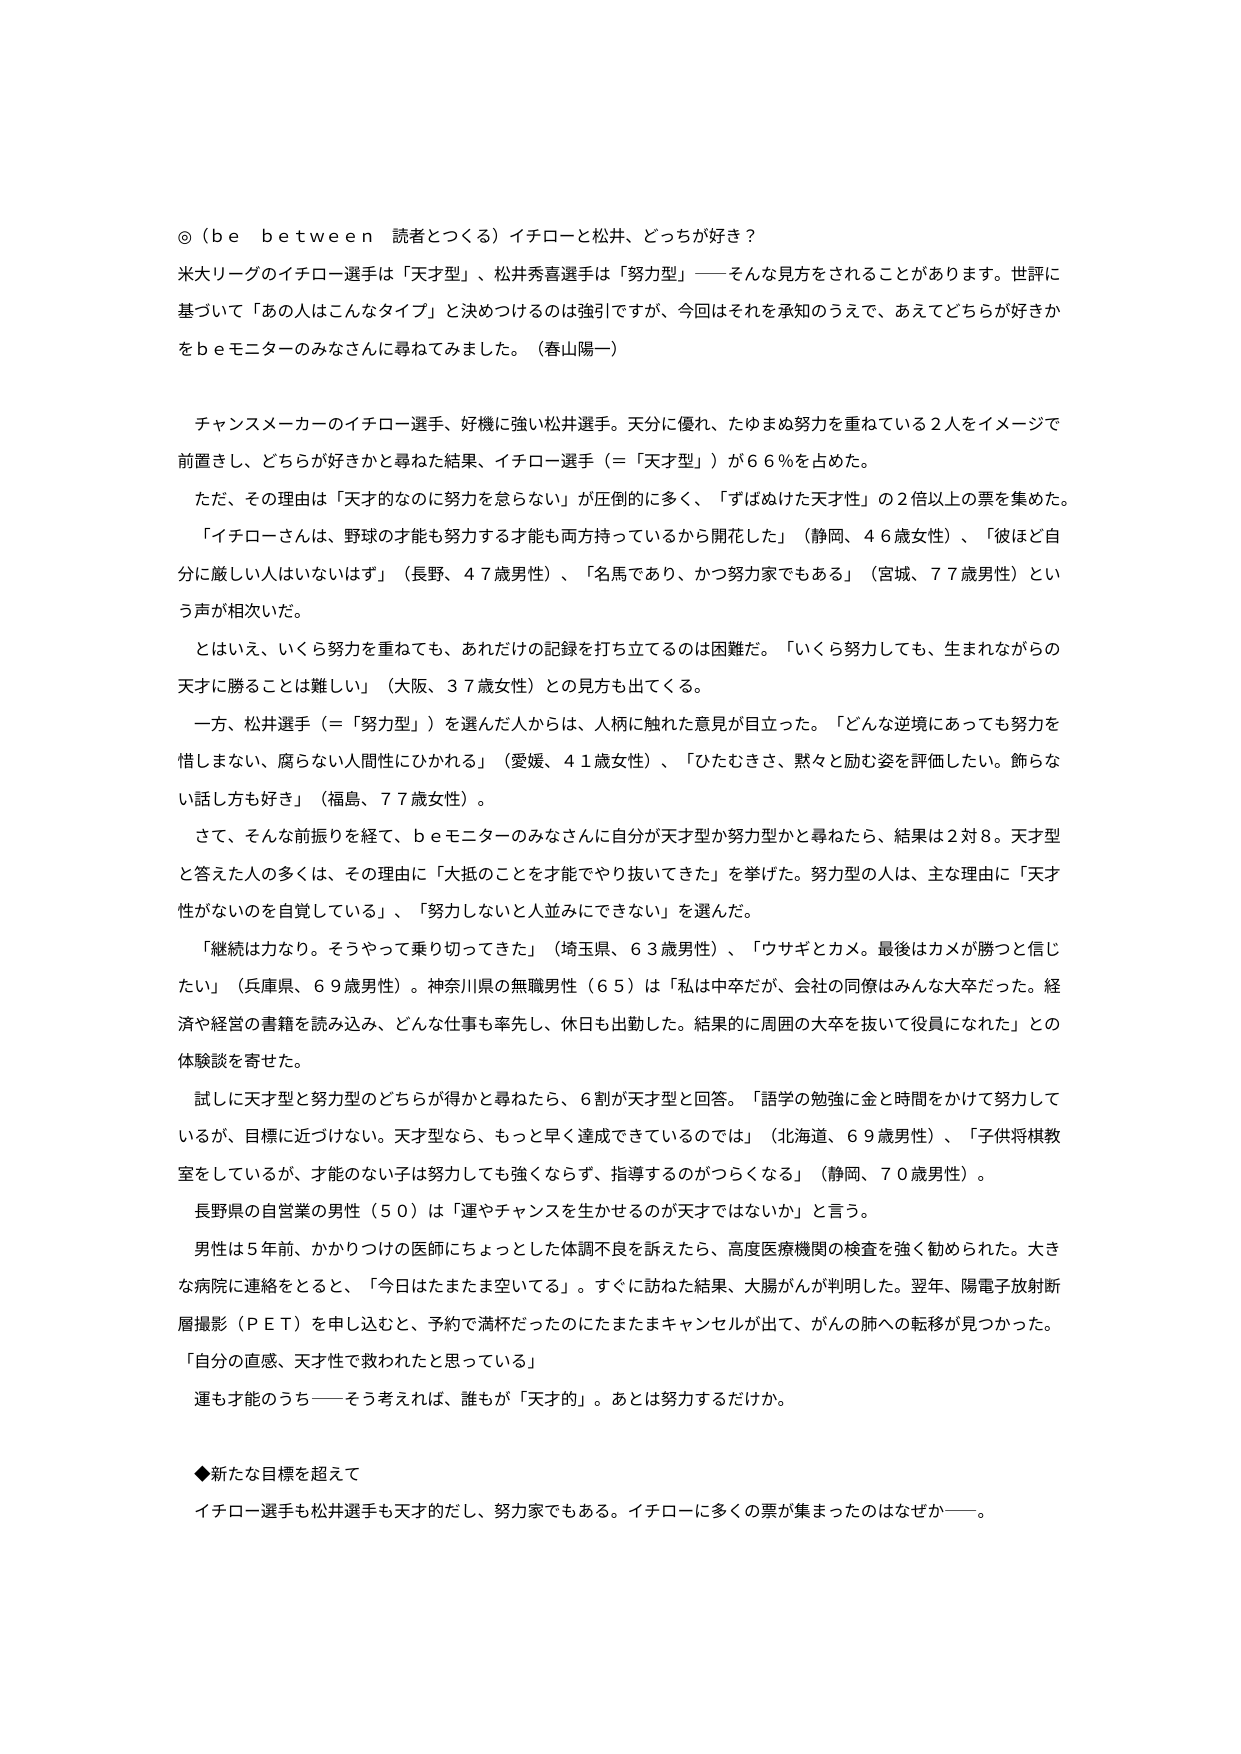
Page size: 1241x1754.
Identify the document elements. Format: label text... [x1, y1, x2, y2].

text 米大リーグのイチロー選手は「天才型」、松井秀喜選手は「努力型」――そんな見方をされることがあります。世評に基づいて「あの人はこんなタイプ」と決めつけるのは強引ですが、今回はそれを承知のうえで、あえてどちらが好きかをｂｅモニターのみなさんに尋ねてみました。（春山陽一） [177, 254, 1063, 367]
text 「継続は力なり。そうやって乗り切ってきた」（埼玉県、６３歳男性）、「ウサギとカメ。最後はカメが勝つと信じたい」（兵庫県、６９歳男性）。神奈川県の無職男性（６５）は「私は中卒だが、会社の同僚はみんな大卒だった。経済や経営の書籍を読み込み、どんな仕事も率先し、休日も出勤した。結果的に周囲の大卒を抜いて役員になれた」との体験談を寄せた。 [177, 929, 1063, 1079]
text チャンスメーカーのイチロー選手、好機に強い松井選手。天分に優れ、たゆまぬ努力を重ねている２人をイメージで前置きし、どちらが好きかと尋ねた結果、イチロー選手（＝「天才型」）が６６％を占めた。 [177, 404, 1063, 479]
text ただ、その理由は「天才的なのに努力を怠らない」が圧倒的に多く、「ずばぬけた天才性」の２倍以上の票を集めた。 [177, 479, 1063, 517]
text ◎（ｂｅ ｂｅｔｗｅｅｎ 読者とつくる）イチローと松井、どっちが好き？ [177, 217, 1063, 254]
text 試しに天才型と努力型のどちらが得かと尋ねたら、６割が天才型と回答。「語学の勉強に金と時間をかけて努力しているが、目標に近づけない。天才型なら、もっと早く達成できているのでは」（北海道、６９歳男性）、「子供将棋教室をしているが、才能のない子は努力しても強くならず、指導するのがつらくなる」（静岡、７０歳男性）。 [177, 1079, 1063, 1192]
text イチロー選手も松井選手も天才的だし、努力家でもある。イチローに多くの票が集まったのはなぜか――。 [177, 1492, 1063, 1529]
text 「イチローさんは、野球の才能も努力する才能も両方持っているから開花した」（静岡、４６歳女性）、「彼ほど自分に厳しい人はいないはず」（長野、４７歳男性）、「名馬であり、かつ努力家でもある」（宮城、７７歳男性）という声が相次いだ。 [177, 517, 1063, 629]
text 男性は５年前、かかりつけの医師にちょっとした体調不良を訴えたら、高度医療機関の検査を強く勧められた。大きな病院に連絡をとると、「今日はたまたま空いてる」。すぐに訪ねた結果、大腸がんが判明した。翌年、陽電子放射断層撮影（ＰＥＴ）を申し込むと、予約で満杯だったのにたまたまキャンセルが出て、がんの肺への転移が見つかった。「自分の直感、天才性で救われたと思っている」 [177, 1229, 1063, 1379]
text ◆新たな目標を超えて [177, 1454, 1063, 1492]
text 長野県の自営業の男性（５０）は「運やチャンスを生かせるのが天才ではないか」と言う。 [177, 1192, 1063, 1229]
text さて、そんな前振りを経て、ｂｅモニターのみなさんに自分が天才型か努力型かと尋ねたら、結果は２対８。天才型と答えた人の多くは、その理由に「大抵のことを才能でやり抜いてきた」を挙げた。努力型の人は、主な理由に「天才性がないのを自覚している」、「努力しないと人並みにできない」を選んだ。 [177, 817, 1063, 929]
text 一方、松井選手（＝「努力型」）を選んだ人からは、人柄に触れた意見が目立った。「どんな逆境にあっても努力を惜しまない、腐らない人間性にひかれる」（愛媛、４１歳女性）、「ひたむきさ、黙々と励む姿を評価したい。飾らない話し方も好き」（福島、７７歳女性）。 [177, 704, 1063, 817]
text 運も才能のうち――そう考えれば、誰もが「天才的」。あとは努力するだけか。 [177, 1379, 1063, 1417]
text とはいえ、いくら努力を重ねても、あれだけの記録を打ち立てるのは困難だ。「いくら努力しても、生まれながらの天才に勝ることは難しい」（大阪、３７歳女性）との見方も出てくる。 [177, 629, 1063, 704]
